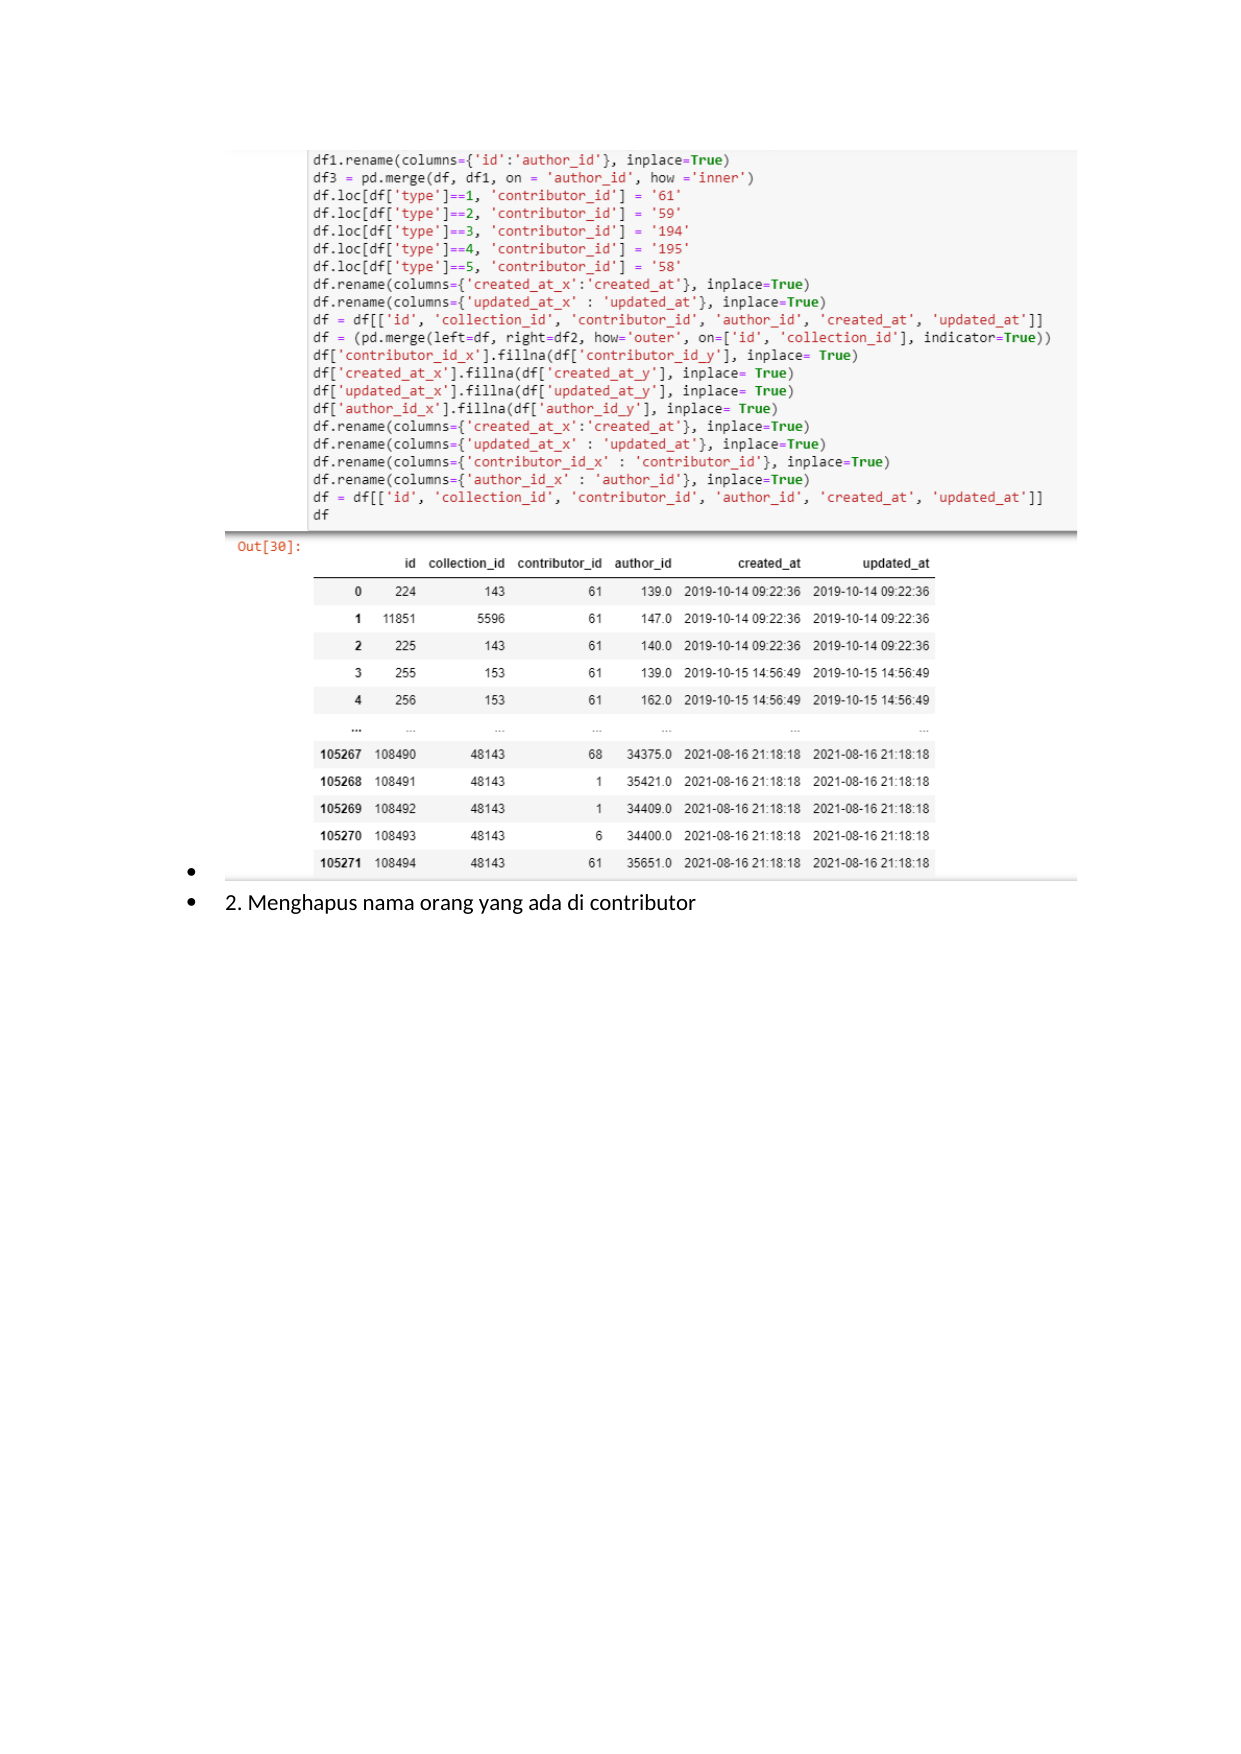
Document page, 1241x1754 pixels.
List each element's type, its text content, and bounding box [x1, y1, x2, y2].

picture [225, 150, 1078, 881]
list 2. Menghapus nama orang yang ada di contributor [187, 888, 1090, 916]
